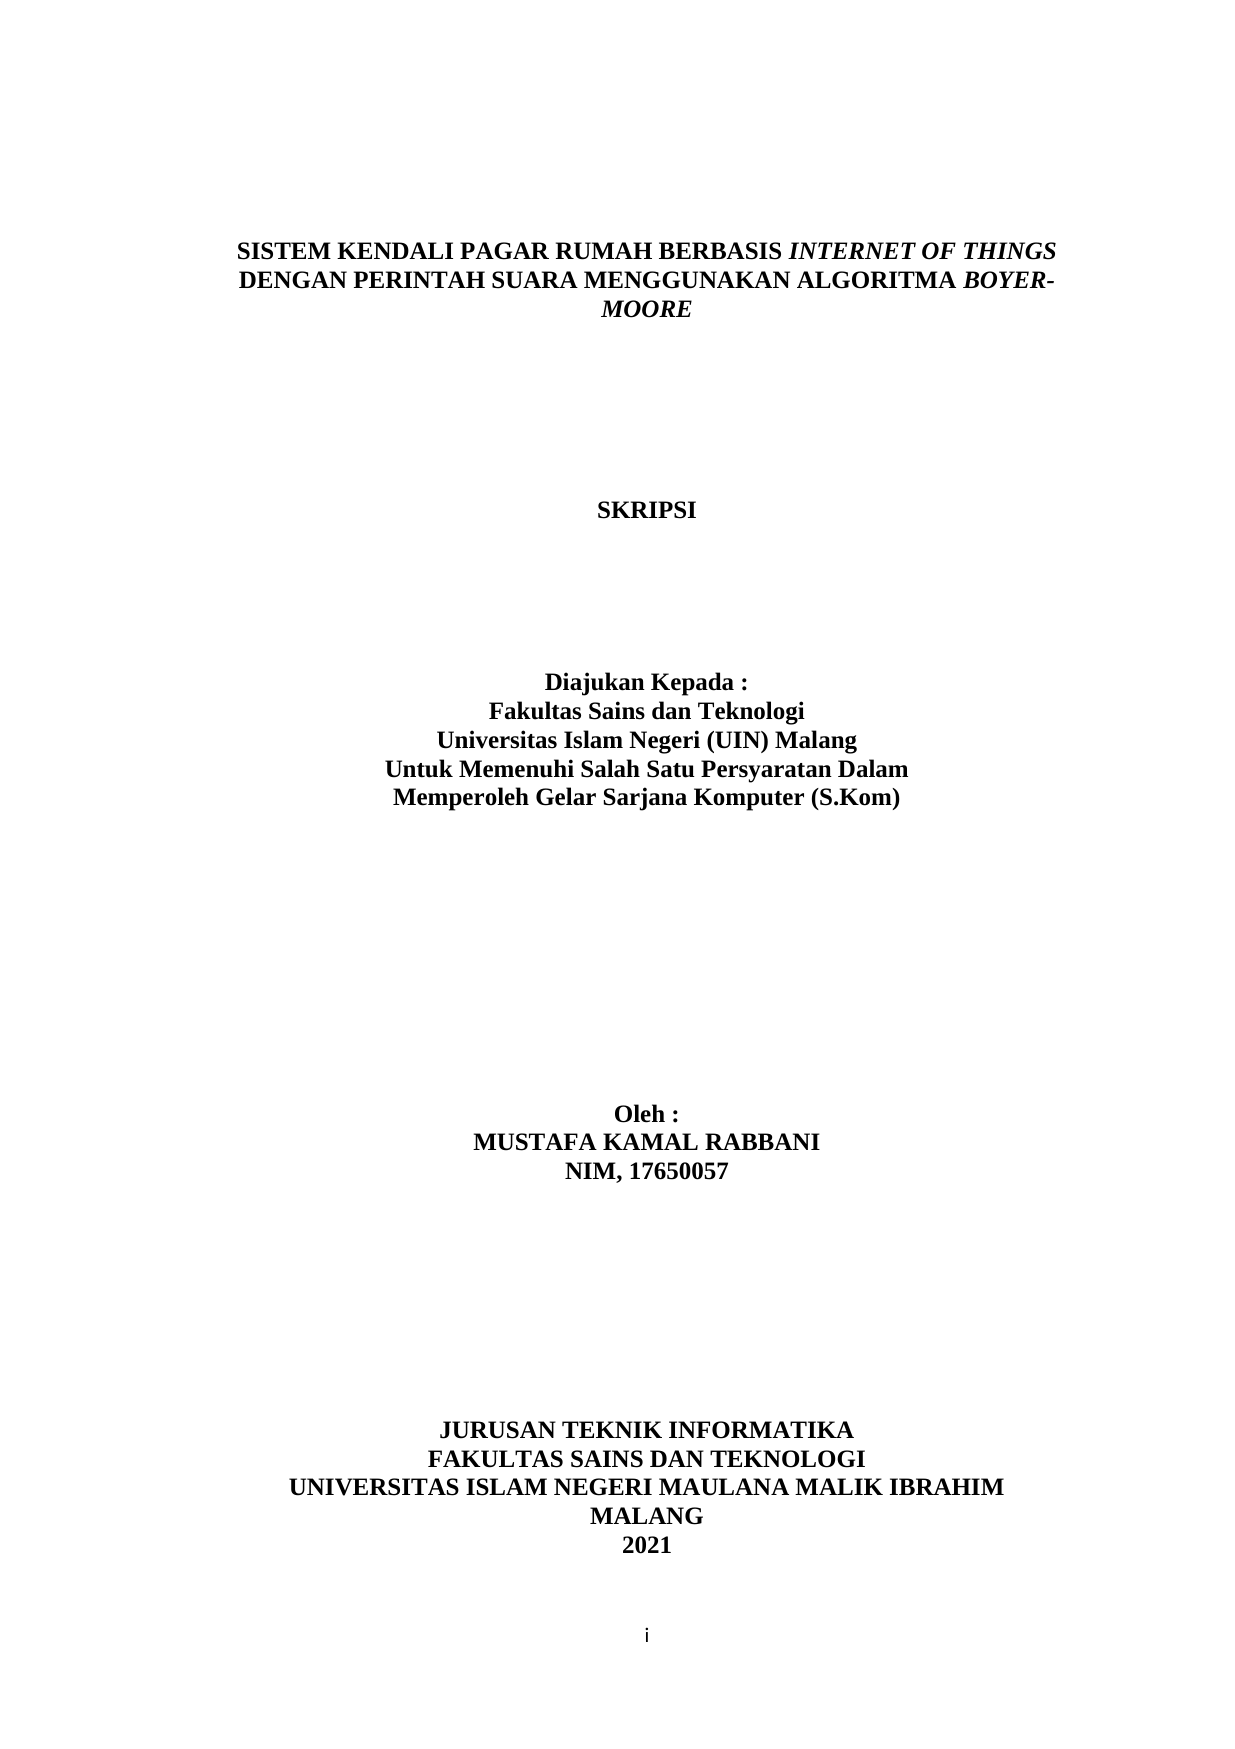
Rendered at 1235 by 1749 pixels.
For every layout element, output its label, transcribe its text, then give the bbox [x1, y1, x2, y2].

text SKRIPSI [236, 495, 1057, 524]
text UNIVERSITAS ISLAM NEGERI MAULANA MALIK IBRAHIM [236, 1472, 1057, 1501]
text MALANG [236, 1501, 1057, 1530]
text Universitas Islam Negeri (UIN) Malang [236, 725, 1057, 754]
text Memperoleh Gelar Sarjana Komputer (S.Kom) [236, 782, 1057, 811]
text Untuk Memenuhi Salah Satu Persyaratan Dalam [236, 754, 1057, 782]
text FAKULTAS SAINS DAN TEKNOLOGI [236, 1444, 1057, 1472]
text Diajukan Kepada : [236, 667, 1057, 696]
text MUSTAFA KAMAL RABBANI [236, 1127, 1057, 1156]
text Oleh : [236, 1099, 1057, 1127]
text Fakultas Sains dan Teknologi [236, 696, 1057, 725]
text 2021 [236, 1530, 1057, 1559]
text NIM, 17650057 [236, 1156, 1057, 1185]
text JURUSAN TEKNIK INFORMATIKA [236, 1415, 1057, 1444]
text SISTEM KENDALI PAGAR RUMAH BERBASIS INTERNET OF THINGS DENGAN PERINTAH SUARA MENGGUNAKAN ALGORITMA BOYER-MOORE [236, 236, 1057, 322]
